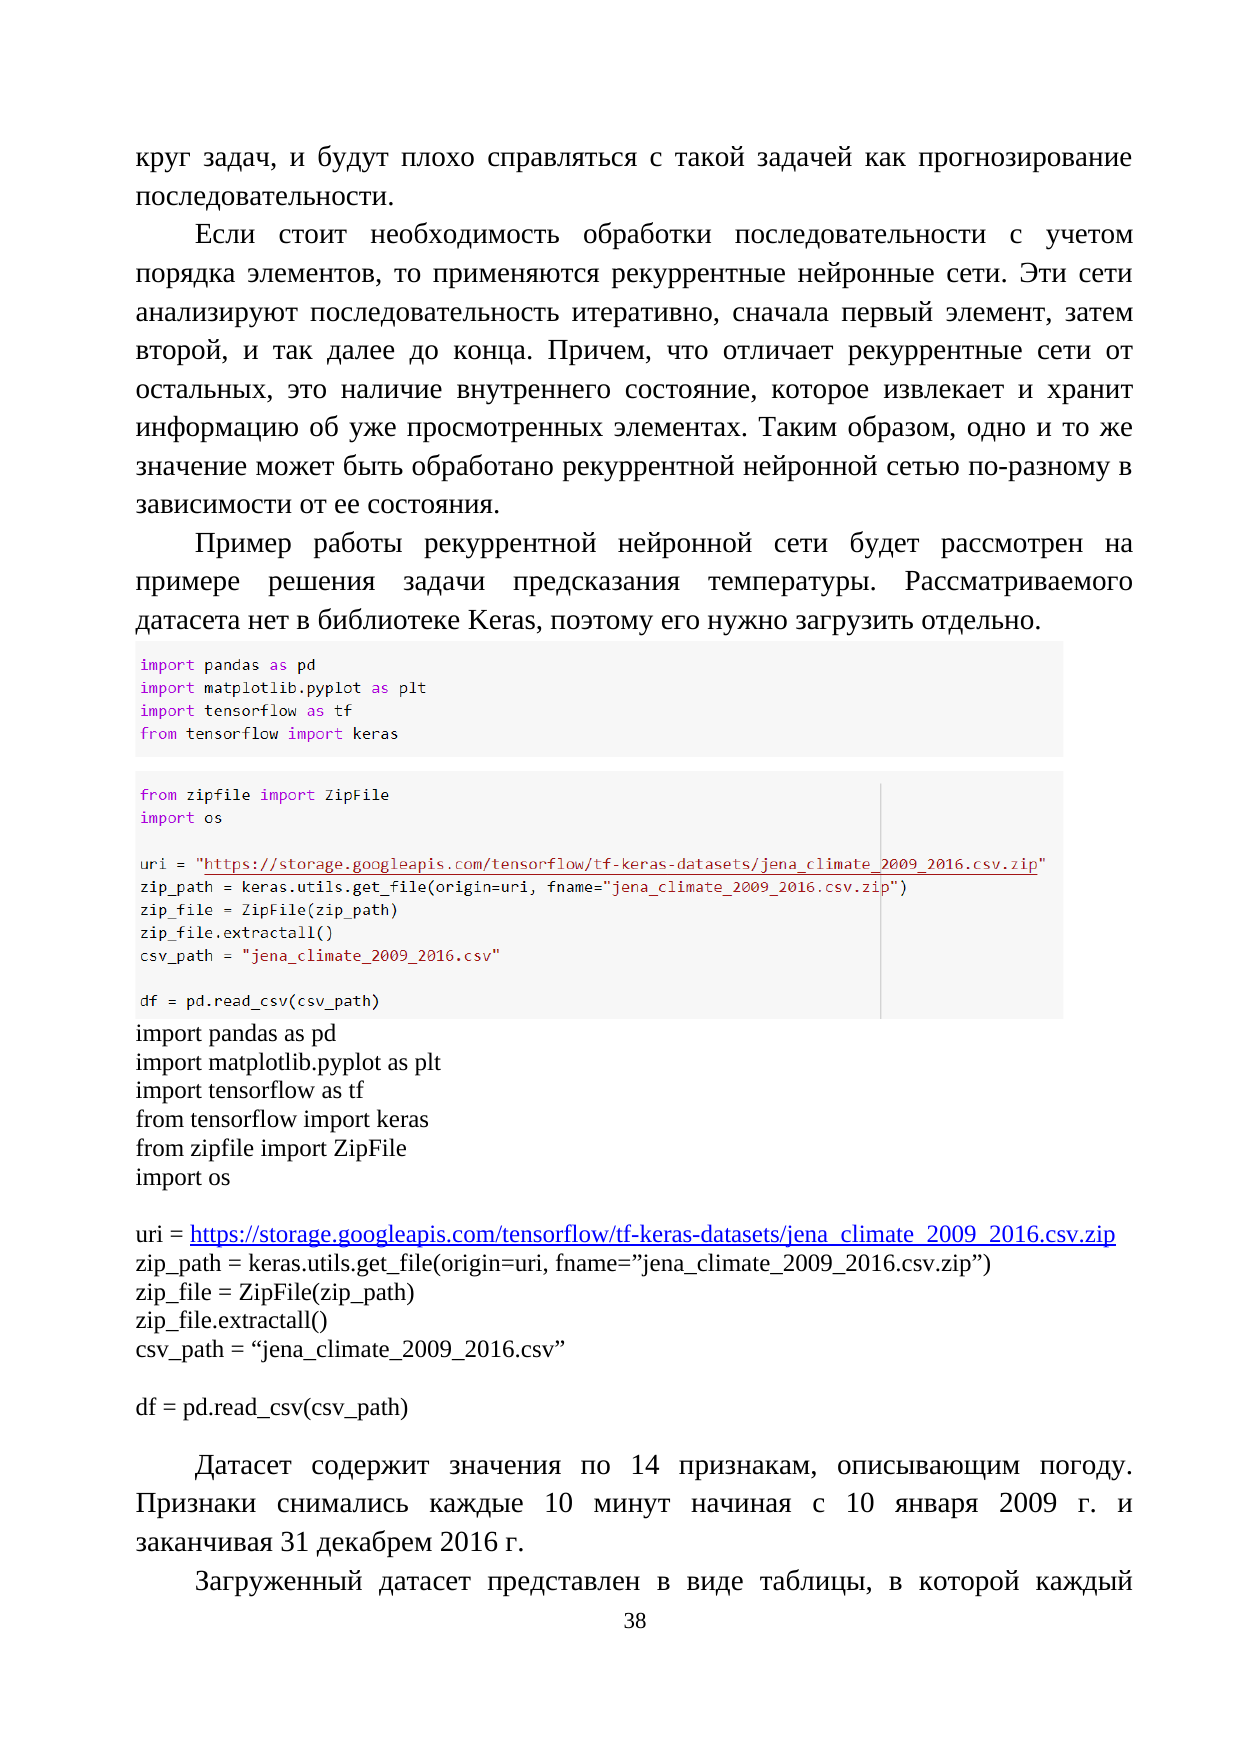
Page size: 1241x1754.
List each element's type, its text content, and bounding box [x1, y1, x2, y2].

text df = pd.read_csv(csv_path) [135, 1392, 1134, 1421]
text import os [135, 1162, 1134, 1191]
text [135, 1563, 1134, 1596]
text zip_file.extractall() [135, 1306, 1134, 1334]
text import tensorflow as tf [135, 1076, 1134, 1104]
text import matplotlib.pyplot as plt [135, 1047, 1134, 1076]
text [135, 139, 1134, 212]
text from zipfile import ZipFile [135, 1133, 1134, 1162]
text zip_path = keras.utils.get_file(origin=uri, fname=”jena_climate_2009_2016.csv.zip”) [135, 1248, 1134, 1277]
text from tensorflow import keras [135, 1104, 1134, 1133]
text Датасет содержит значения по 14 признакам, описывающим погоду. Признаки снимались каждые 10 минут начиная с 10 января 2009 г. и заканчивая 31 декабрем 2016 г. [135, 1447, 1134, 1558]
text import pandas as pd [135, 1018, 1134, 1047]
text Пример работы рекуррентной нейронной сети будет рассмотрен на примере решения задачи предсказания температуры. Рассматриваемого датасета нет в библиотеке Keras, поэтому его нужно загрузить отдельно. [135, 525, 1134, 636]
text csv_path = “jena_climate_2009_2016.csv” [135, 1334, 1134, 1363]
text uri = https://storage.googleapis.com/tensorflow/tf-keras-datasets/jena_climate_2009_2016.csv.zip [135, 1219, 1134, 1248]
picture [135, 640, 1064, 1019]
text zip_file = ZipFile(zip_path) [135, 1277, 1134, 1306]
text Если стоит необходимость обработки последовательности с учетом порядка элементов, то применяются рекуррентные нейронные сети. Эти сети анализируют последовательность итеративно, сначала первый элемент, затем второй, и так далее до конца. Причем, что отличает рекуррентные сети от остальных, это наличие внутреннего состояние, которое извлекает и хранит информацию об уже просмотренных элементах. Таким образом, одно и то же значение может быть обработано рекуррентной нейронной сетью по-разному в зависимости от ее состояния. [135, 217, 1134, 520]
